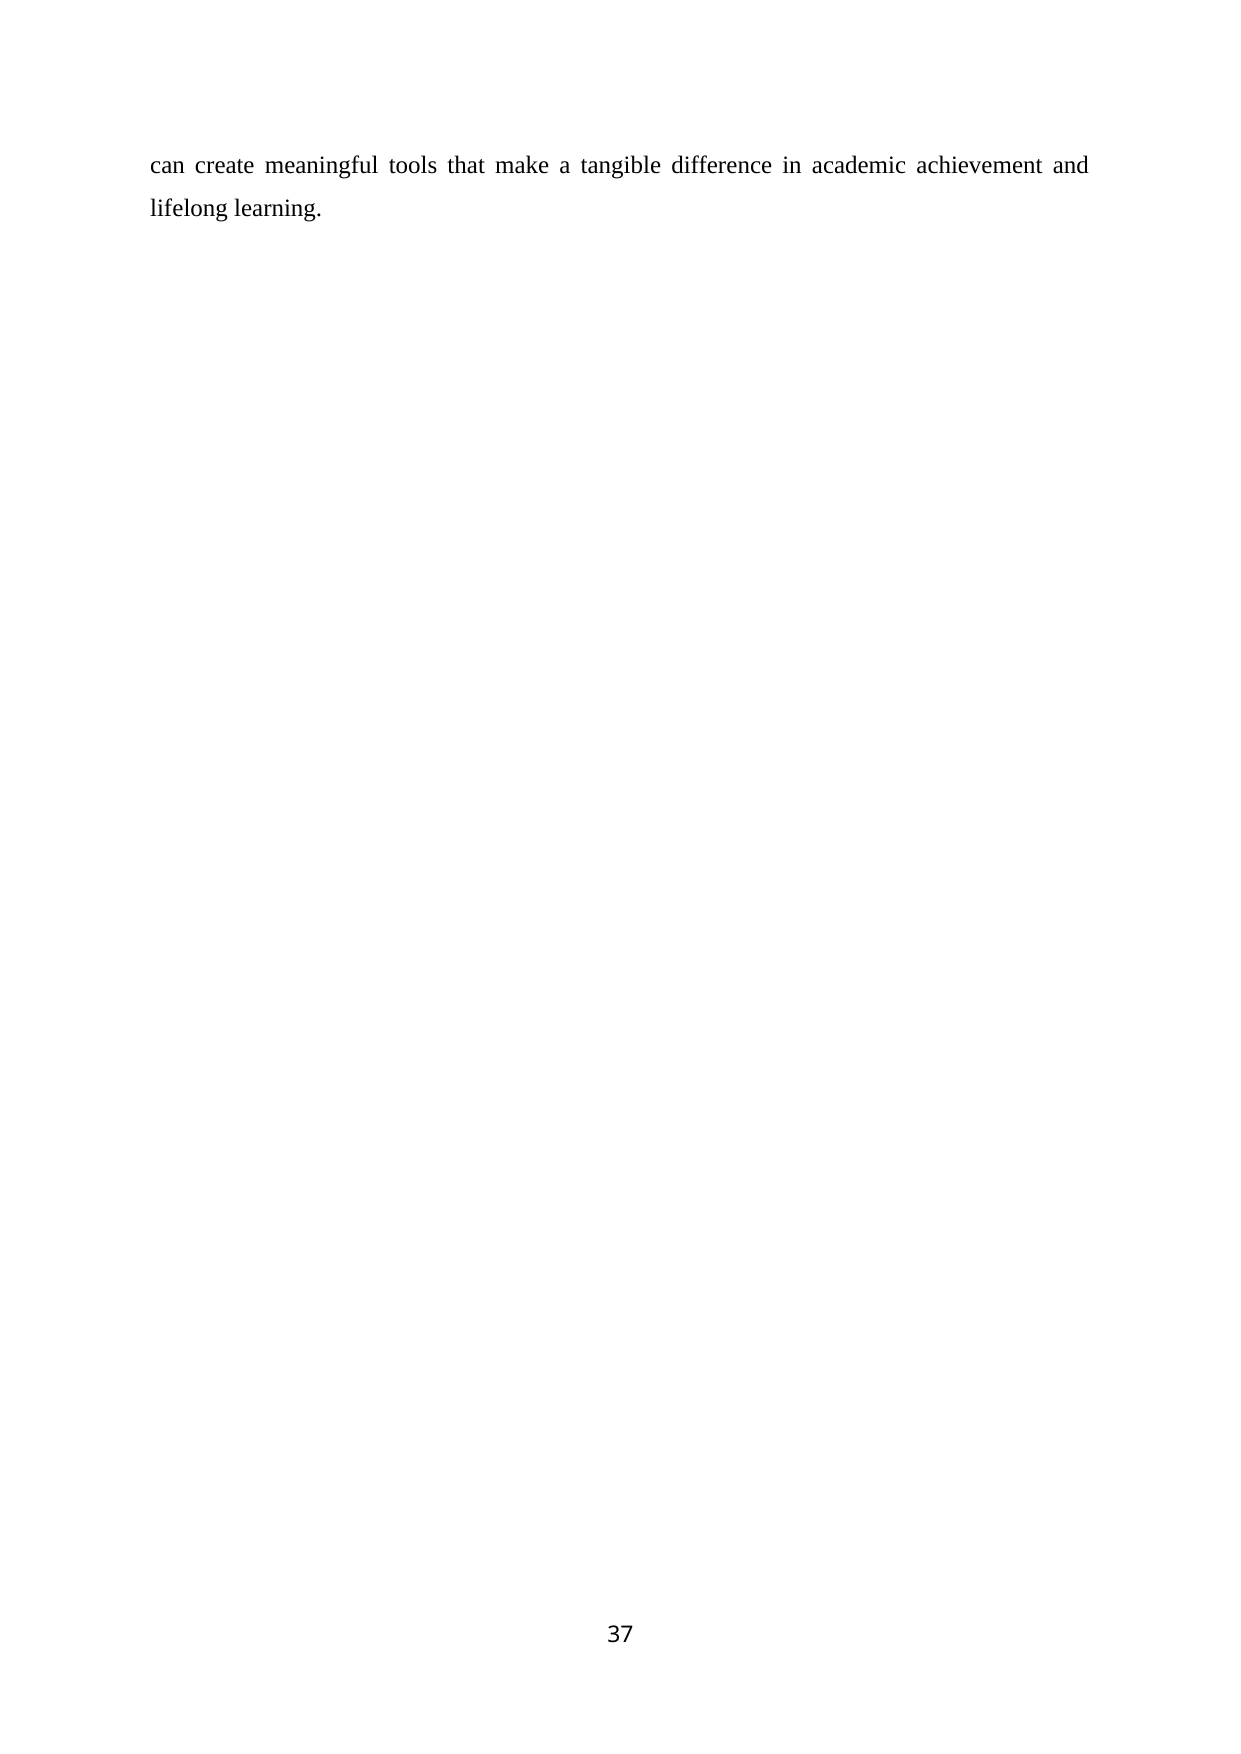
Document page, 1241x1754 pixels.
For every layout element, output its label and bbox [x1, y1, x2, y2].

text [150, 150, 1090, 222]
